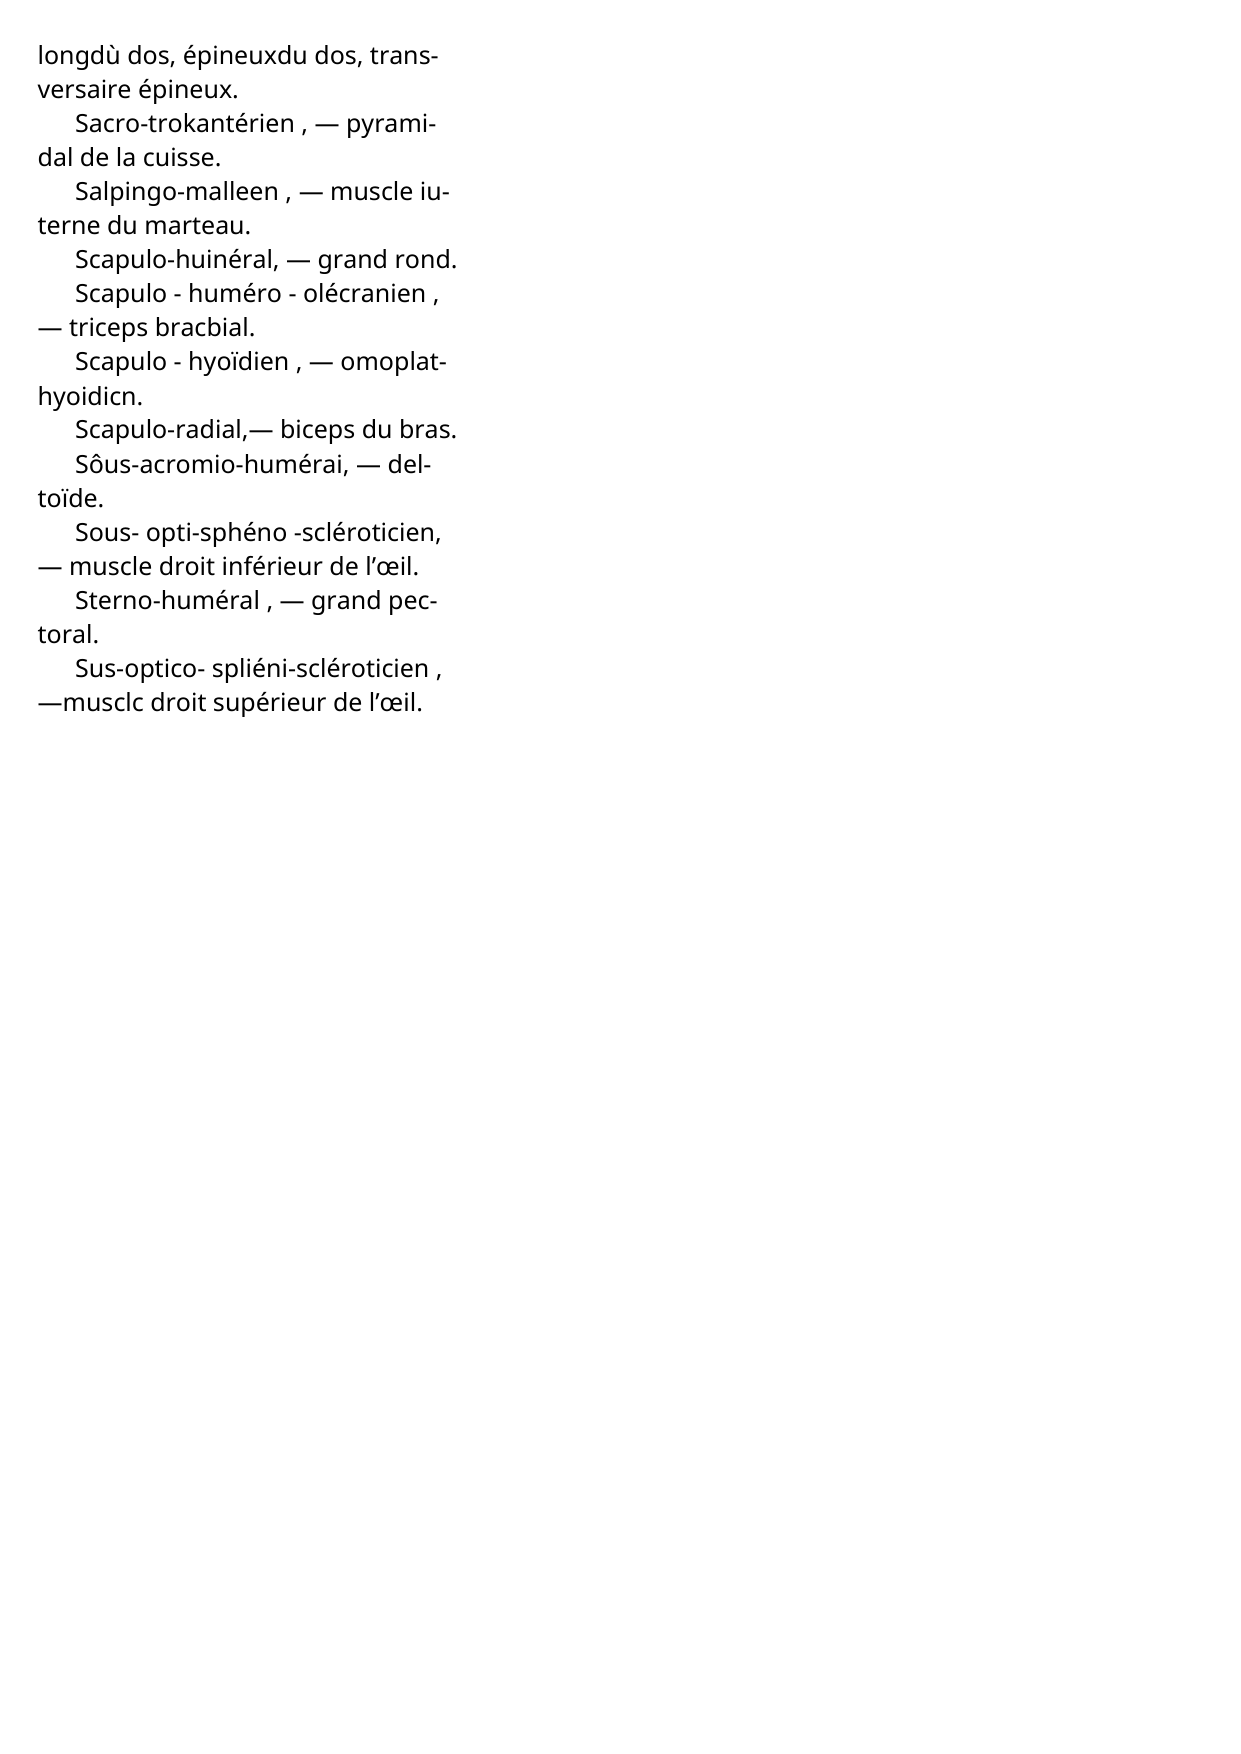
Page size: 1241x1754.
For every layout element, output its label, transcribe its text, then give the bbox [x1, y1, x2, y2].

text Sterno-huméral , — grand pec- toral. [37, 582, 1203, 651]
text Scapulo-radial,— biceps du bras. [37, 412, 1203, 446]
text Sous- opti-sphéno -scléroticien, — muscle droit inférieur de l’œil. [37, 514, 1203, 582]
text Sacro-trokantérien , — pyrami- dal de la cuisse. [37, 106, 1203, 174]
text Salpingo-malleen , — muscle iu- terne du marteau. [37, 174, 1203, 242]
text Sus-optico- spliéni-scléroticien , —musclc droit supérieur de l’œil. [37, 651, 1203, 719]
text Scapulo - hyoïdien , — omoplat- hyoidicn. [37, 344, 1203, 412]
text Sôus-acromio-humérai, — del- toïde. [37, 446, 1203, 514]
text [37, 37, 1203, 106]
text Scapulo - huméro - olécranien , — triceps bracbial. [37, 276, 1203, 344]
text Scapulo-huinéral, — grand rond. [37, 242, 1203, 276]
